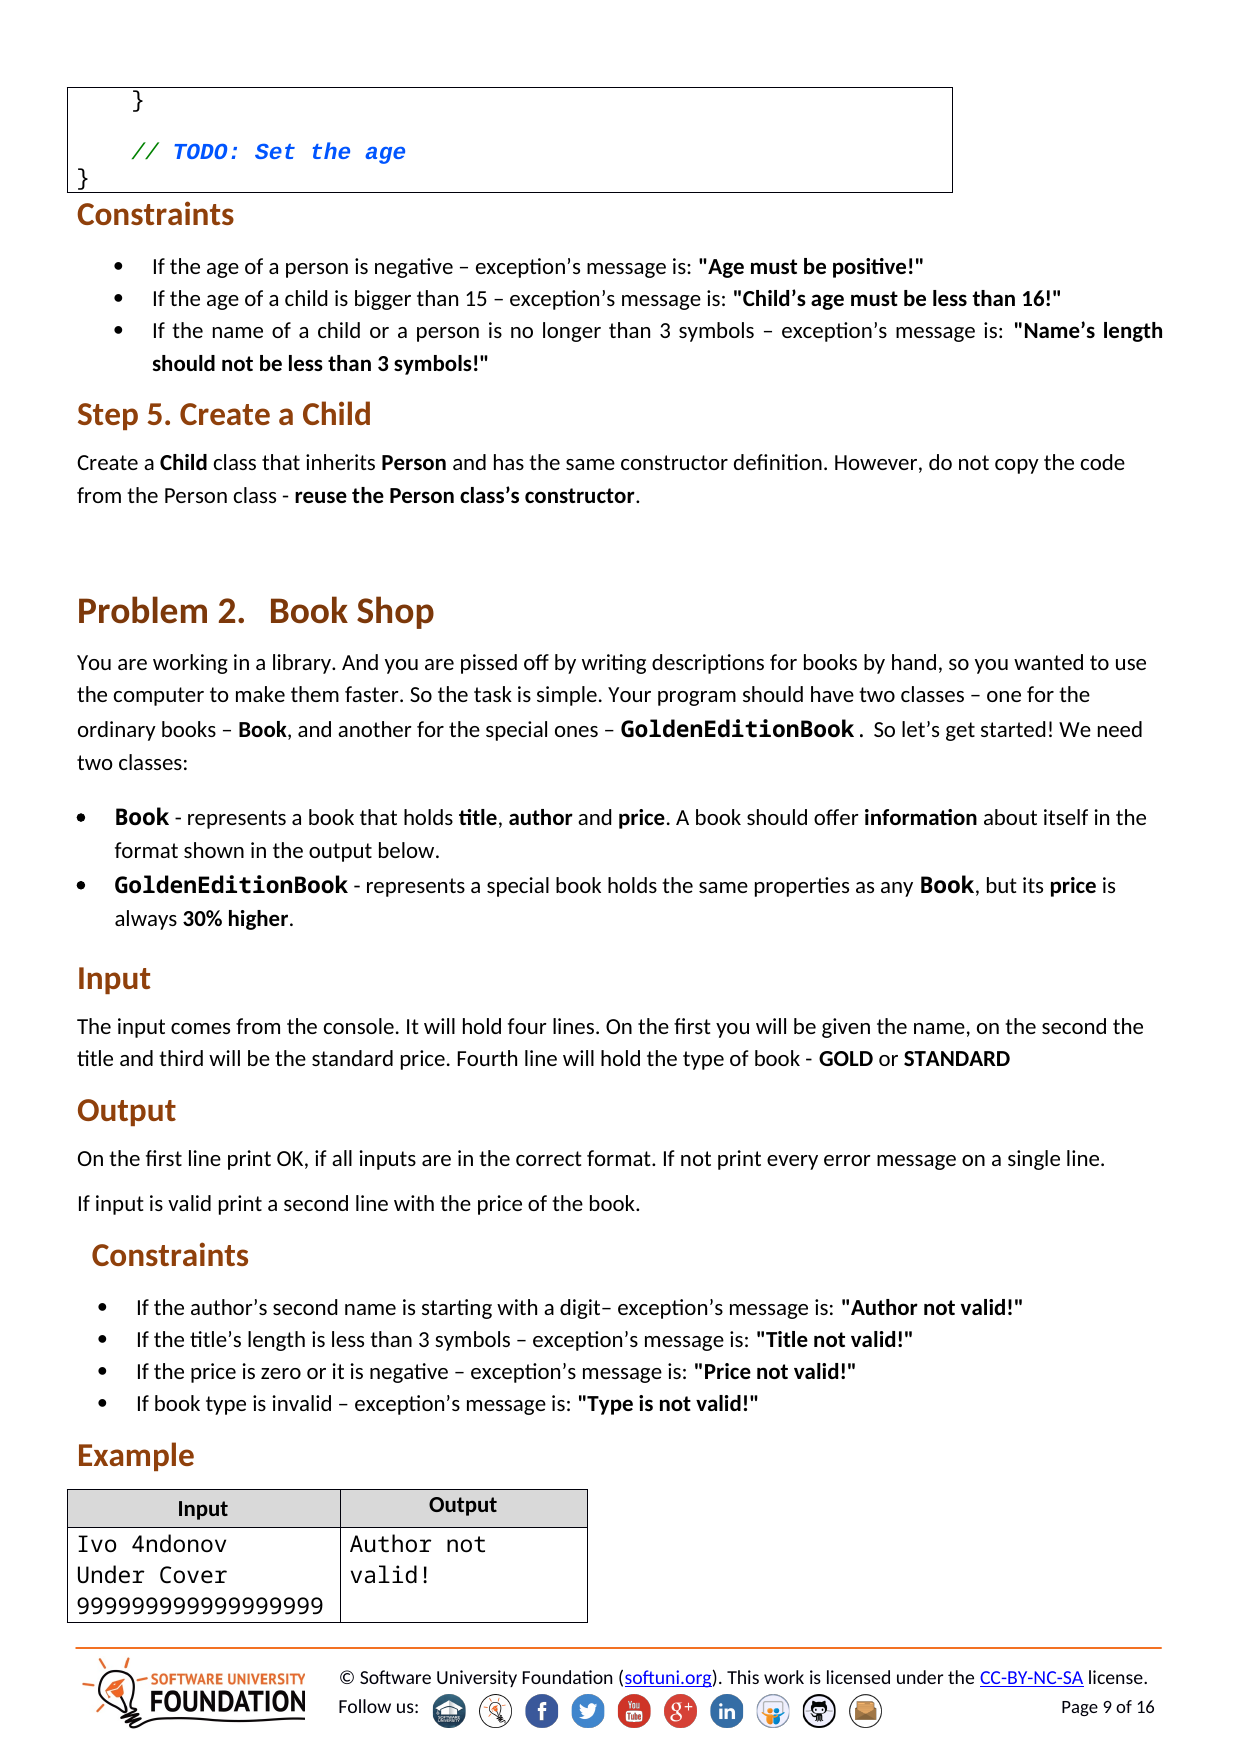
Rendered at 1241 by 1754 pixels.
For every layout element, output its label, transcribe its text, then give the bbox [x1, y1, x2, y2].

subtitle Constraints [92, 1234, 1163, 1274]
picture [479, 1694, 512, 1728]
list Book - represents a book that holds title, author and price. A book should offer information about itself in the format shown in the output below. [77, 801, 1163, 864]
picture [617, 1694, 651, 1728]
list If the age of a person is negative – exception’s message is: "Age must be positive!" [114, 252, 1163, 280]
list If the age of a child is bigger than 15 – exception’s message is: "Child’s age must be less than 16!" [114, 284, 1163, 312]
table_header Input [68, 1490, 340, 1527]
table_cell Author not valid! [341, 1528, 587, 1622]
picture [81, 1656, 305, 1729]
text On the first line print OK, if all inputs are in the correct format. If not print every error message on a single line. [77, 1144, 1163, 1172]
subtitle Constraints [77, 193, 1163, 234]
text You are working in a library. And you are pissed off by writing descriptions for books by hand, so you wanted to use the computer to make them faster. So the task is simple. Your program should have two classes – one for the ordinary books – Book, and another for the special ones – GoldenEditionBook. So let’s get started! We need two classes: [77, 648, 1163, 776]
picture [802, 1694, 836, 1728]
list If the title’s length is less than 3 symbols – exception’s message is: "Title not valid!" [98, 1325, 1163, 1353]
picture [571, 1694, 605, 1728]
list If book type is invalid – exception’s message is: "Type is not valid!" [98, 1389, 1163, 1417]
picture [525, 1694, 559, 1728]
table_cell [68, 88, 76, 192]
list If the name of a child or a person is no longer than 3 symbols – exception’s message is: "Name’s length should not be less than 3 symbols!" [114, 317, 1163, 377]
subtitle Book Shop [77, 587, 1163, 633]
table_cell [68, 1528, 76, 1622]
text The input comes from the console. It will hold four lines. On the first you will be given the name, on the second the title and third will be the standard price. Fourth line will hold the type of book - GOLD or STANDARD [77, 1012, 1163, 1072]
picture [849, 1694, 882, 1728]
list If the author’s second name is starting with a digit– exception’s message is: "Author not valid!" [98, 1293, 1163, 1321]
table_header Output [341, 1490, 587, 1527]
picture [664, 1694, 697, 1728]
picture [756, 1694, 790, 1728]
subtitle Output [77, 1089, 1163, 1130]
list GoldenEditionBook - represents a special book holds the same properties as any Book, but its price is always 30% higher. [77, 869, 1163, 932]
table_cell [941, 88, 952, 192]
subtitle Input [77, 957, 1163, 998]
list If the price is zero or it is negative – exception’s message is: "Price not valid!" [98, 1357, 1163, 1385]
text Create a Child class that inherits Person and has the same constructor definition. However, do not copy the code from the Person class - reuse the Person class’s constructor. [77, 448, 1163, 509]
picture [432, 1694, 466, 1728]
subtitle Step 5. Create a Child [77, 393, 1163, 434]
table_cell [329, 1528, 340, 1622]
text If input is valid print a second line with the price of the book. [77, 1189, 1163, 1217]
subtitle Example [77, 1434, 1163, 1475]
picture [710, 1694, 744, 1728]
